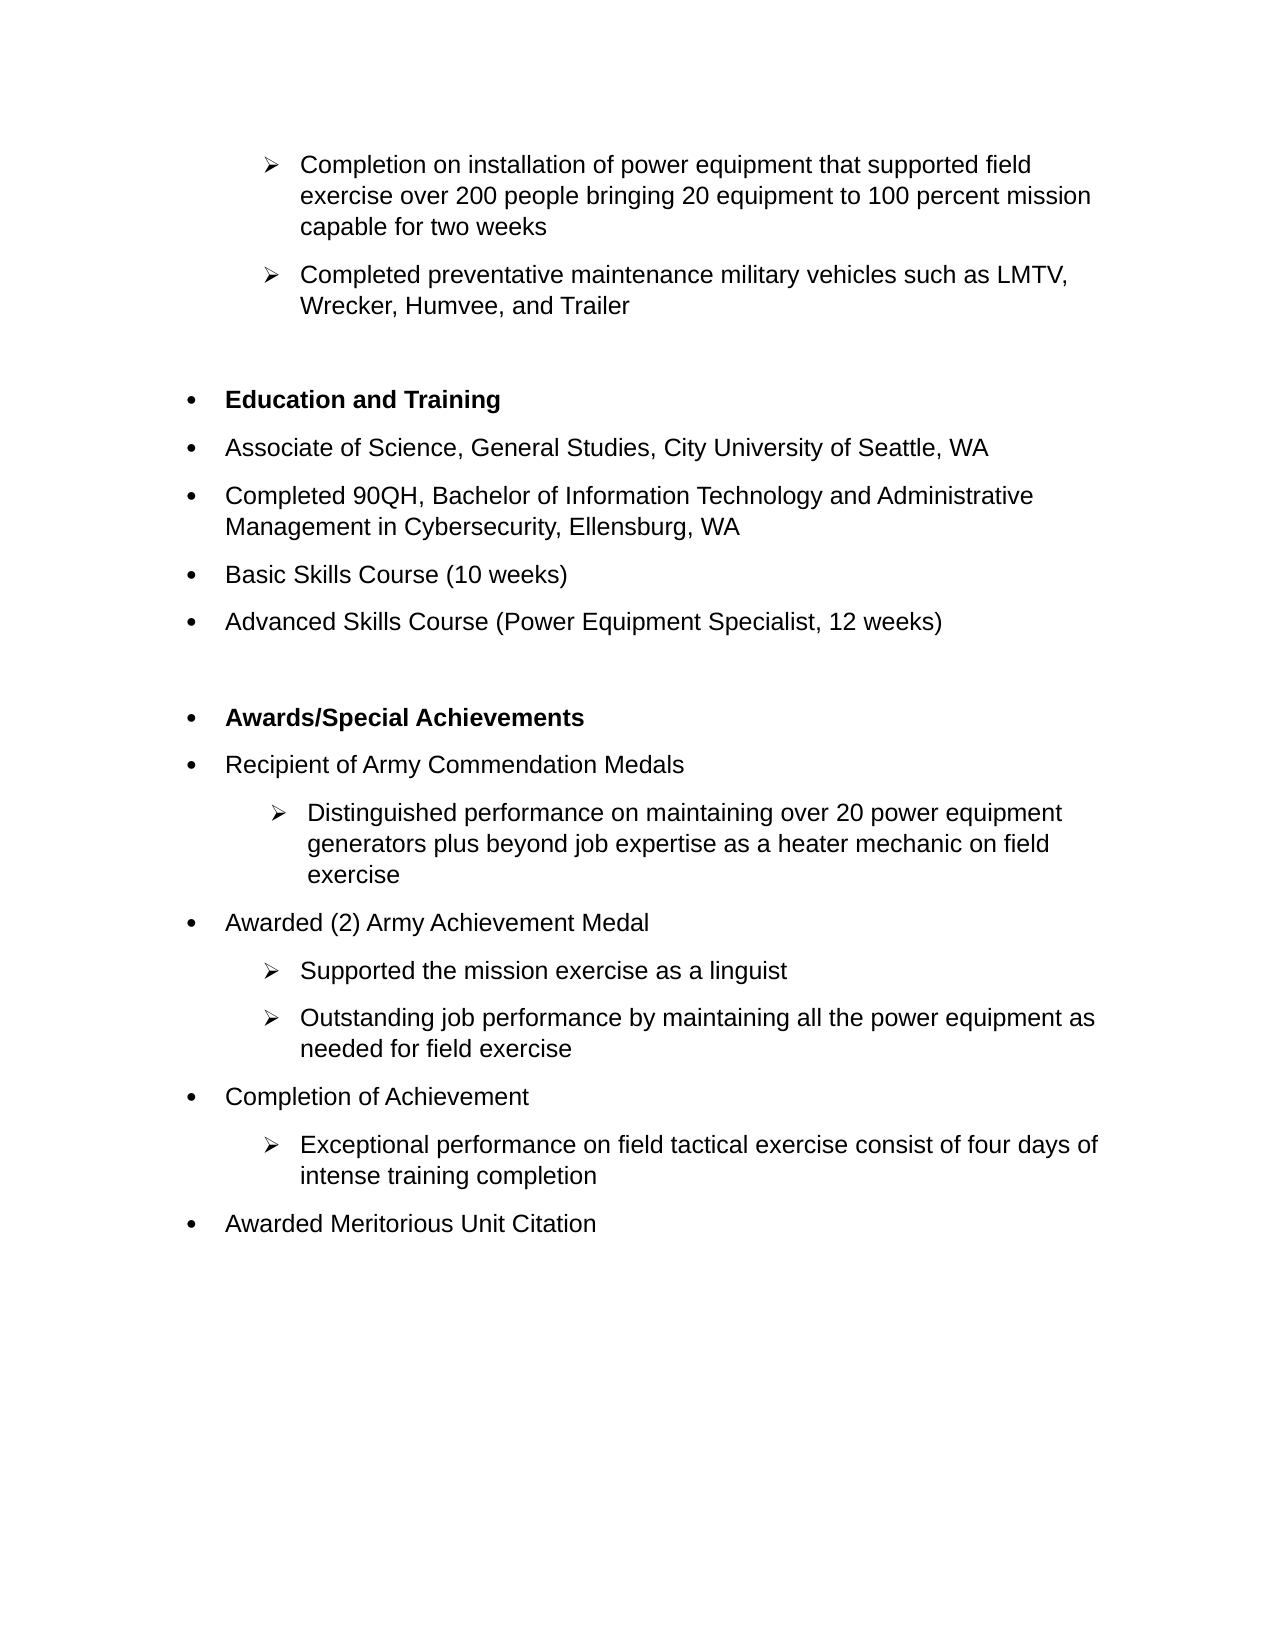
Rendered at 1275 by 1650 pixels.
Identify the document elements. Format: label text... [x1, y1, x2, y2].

list Associate of Science, General Studies, City University of Seattle, WA [187, 433, 1125, 462]
list Recipient of Army Commendation Medals [187, 750, 1125, 779]
list Awarded (2) Army Achievement Medal [187, 908, 1125, 937]
list Completed 90QH, Bachelor of Information Technology and Administrative Management in Cybersecurity, Ellensburg, WA [187, 481, 1125, 541]
list Education and Training [187, 385, 1125, 414]
list Exceptional performance on field tactical exercise consist of four days of intense training completion [262, 1130, 1125, 1189]
list Completion of Achievement [187, 1082, 1125, 1111]
list Awarded Meritorious Unit Citation [187, 1208, 1125, 1237]
list Basic Skills Course (10 weeks) [187, 559, 1125, 588]
list Distinguished performance on maintaining over 20 power equipment generators plus beyond job expertise as a heater mechanic on field exercise [269, 798, 1125, 889]
list Awards/Special Achievements [187, 703, 1125, 731]
list Completion on installation of power equipment that supported field exercise over 200 people bringing 20 equipment to 100 percent mission capable for two weeks [262, 150, 1125, 241]
list Completed preventative maintenance military vehicles such as LMTV, Wrecker, Humvee, and Trailer [262, 260, 1125, 319]
list Advanced Skills Course (Power Equipment Specialist, 12 weeks) [187, 607, 1125, 636]
list Outstanding job performance by maintaining all the power equipment as needed for field exercise [262, 1003, 1125, 1063]
list Supported the mission exercise as a linguist [262, 956, 1125, 984]
